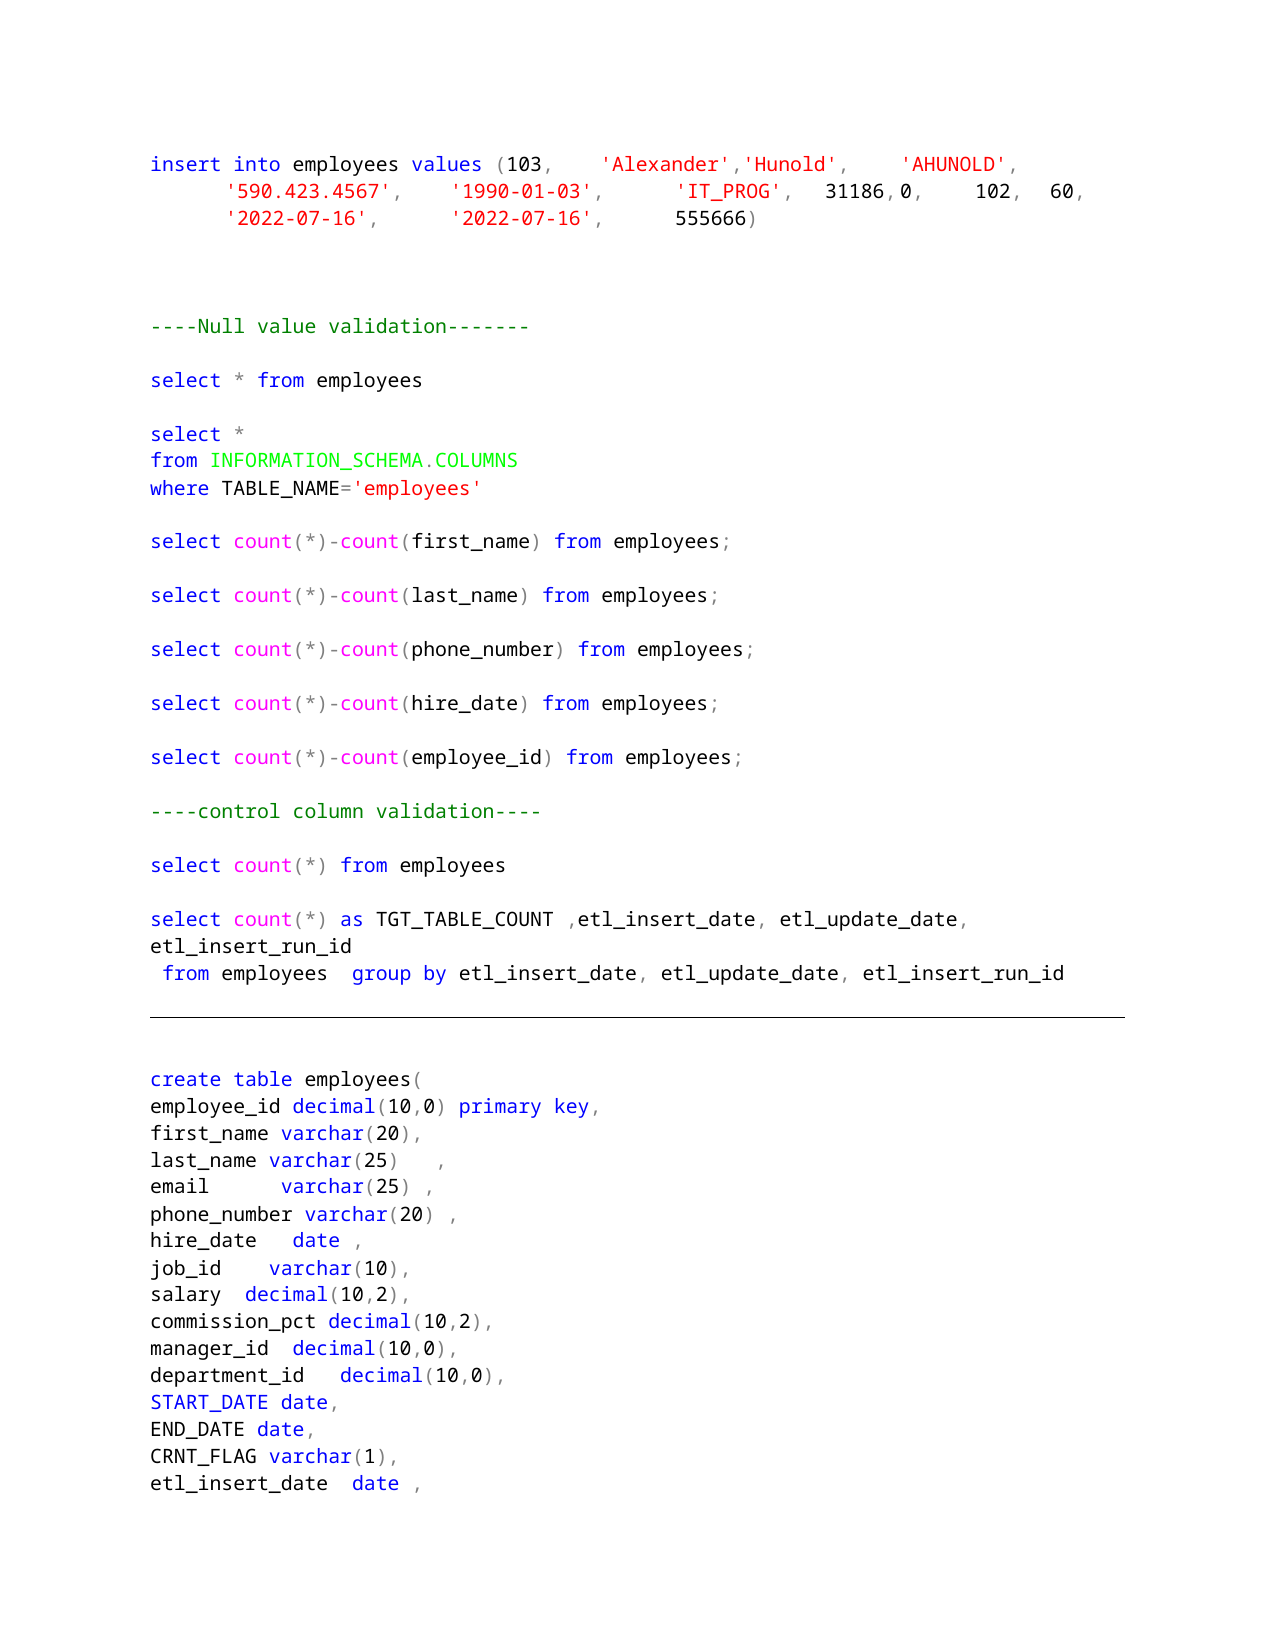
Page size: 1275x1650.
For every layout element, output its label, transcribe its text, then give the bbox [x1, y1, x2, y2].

text END_DATE date, [150, 1416, 1125, 1443]
text hire_date date , [150, 1227, 1125, 1254]
text etl_insert_date date , [150, 1469, 1125, 1497]
text commission_pct decimal(10,2), [150, 1308, 1125, 1335]
text department_id decimal(10,0), [150, 1362, 1125, 1389]
text last_name varchar(25) , [150, 1146, 1125, 1173]
text select count(*)-count(phone_number) from employees; [150, 636, 1125, 663]
text job_id varchar(10), [150, 1254, 1125, 1281]
text salary decimal(10,2), [150, 1281, 1125, 1308]
text employee_id decimal(10,0) primary key, [150, 1092, 1125, 1119]
text from INFORMATION_SCHEMA.COLUMNS [150, 447, 1125, 474]
text phone_number varchar(20) , [150, 1200, 1125, 1227]
text select * [150, 420, 1125, 447]
text select count(*)-count(employee_id) from employees; [150, 743, 1125, 771]
text from employees group by etl_insert_date, etl_update_date, etl_insert_run_id [150, 959, 1125, 986]
text ----control column validation---- [150, 797, 1125, 824]
text select count(*) from employees [150, 851, 1125, 878]
text first_name varchar(20), [150, 1119, 1125, 1146]
text select count(*) as TGT_TABLE_COUNT ,etl_insert_date, etl_update_date, etl_insert_run_id [150, 905, 1125, 959]
text where TABLE_NAME='employees' [150, 474, 1125, 501]
text select count(*)-count(hire_date) from employees; [150, 689, 1125, 717]
text START_DATE date, [150, 1389, 1125, 1416]
text manager_id decimal(10,0), [150, 1335, 1125, 1362]
text ----Null value validation------- [150, 312, 1125, 339]
text insert into employees values (103, 'Alexander','Hunold', 'AHUNOLD', '590.423.4567', '1990-01-03', 'IT_PROG', 31186, 0, 102, 60, '2022-07-16', '2022-07-16', 555666) [150, 150, 1125, 231]
text select count(*)-count(last_name) from employees; [150, 582, 1125, 609]
text select * from employees [150, 366, 1125, 393]
text CRNT_FLAG varchar(1), [150, 1443, 1125, 1469]
text email varchar(25) , [150, 1173, 1125, 1200]
text create table employees( [150, 1065, 1125, 1092]
text select count(*)-count(first_name) from employees; [150, 528, 1125, 555]
